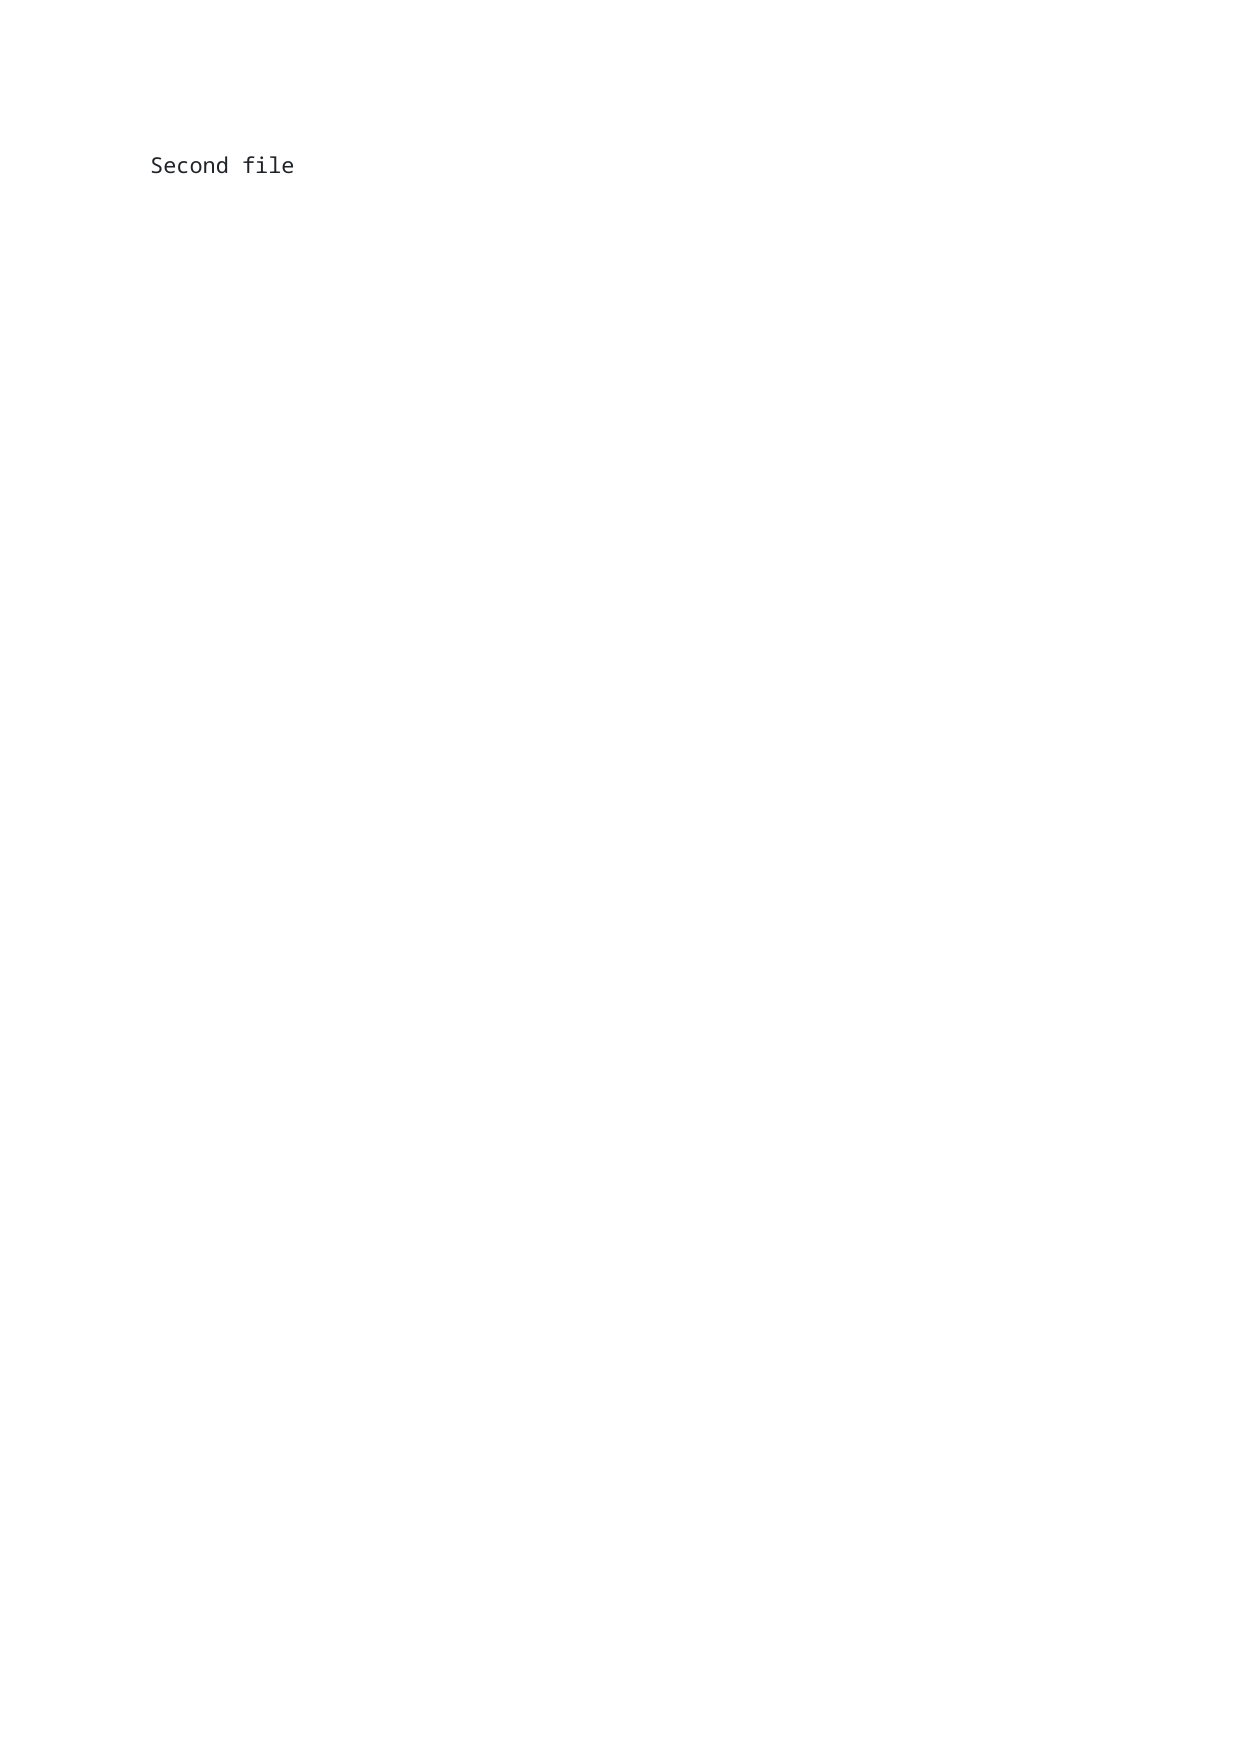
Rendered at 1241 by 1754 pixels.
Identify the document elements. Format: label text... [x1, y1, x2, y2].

text Second file [150, 150, 1090, 180]
